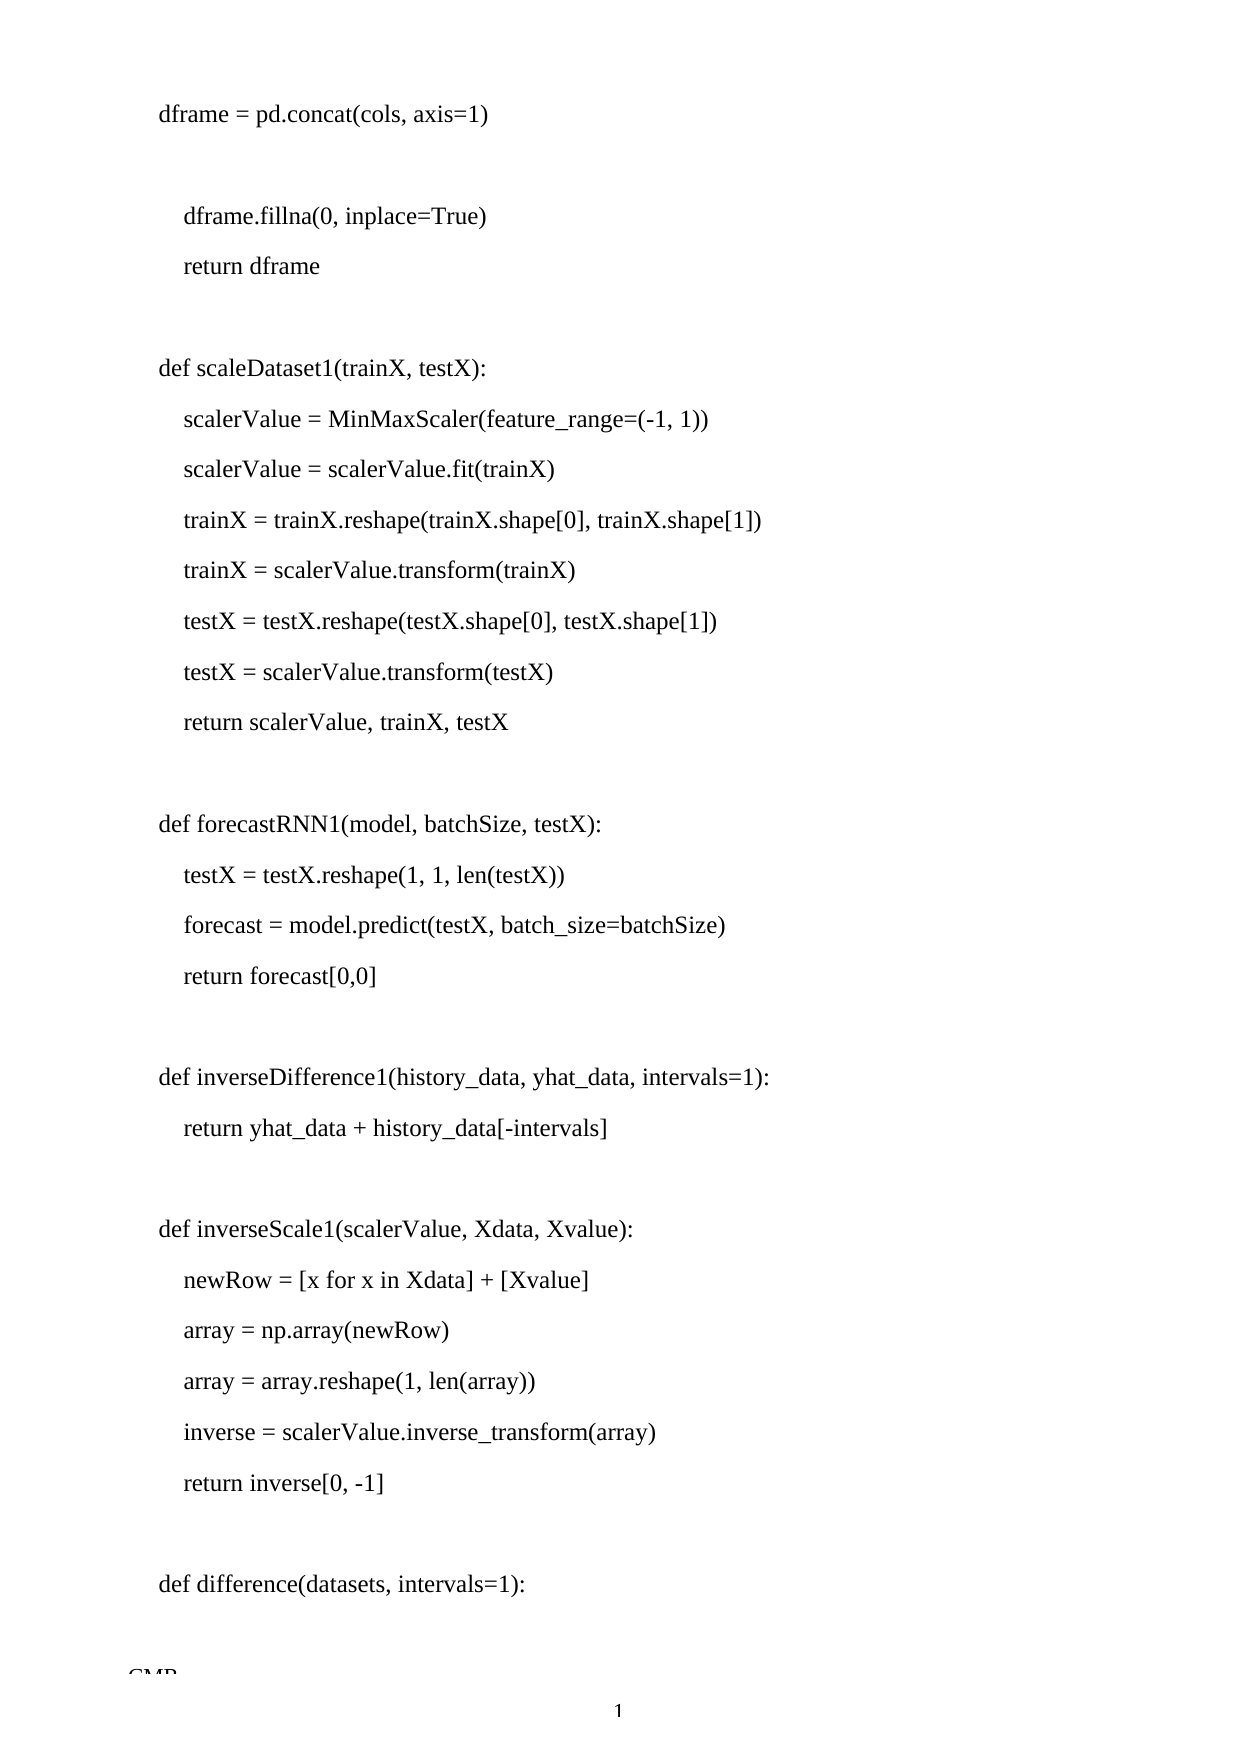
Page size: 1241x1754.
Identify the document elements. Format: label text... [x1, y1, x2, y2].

text inverse = scalerValue.inverse_transform(array) return inverse[0, -1] [183, 1417, 656, 1496]
text forecast = model.predict(testX, batch_size=batchSize) return forecast[0,0] [183, 910, 727, 989]
text dframe = pd.concat(cols, axis=1) [158, 100, 1167, 128]
text return scalerValue, trainX, testX [183, 707, 1167, 736]
text dframe.fillna(0, inplace=True) return dframe [183, 201, 488, 280]
text def scaleDataset1(trainX, testX): [158, 353, 1167, 382]
text def inverseScale1(scalerValue, Xdata, Xvalue): newRow = [x for x in Xdata] + [Xvalue] array = np.array(newRow) [158, 1214, 635, 1344]
text def inverseDifference1(history_data, yhat_data, intervals=1): return yhat_data + history_data[-intervals] [158, 1062, 772, 1142]
text def difference(datasets, intervals=1): [158, 1569, 1167, 1598]
text testX = testX.reshape(testX.shape[0], testX.shape[1]) testX = scalerValue.transform(testX) [183, 606, 719, 685]
text array = array.reshape(1, len(array)) [183, 1366, 1167, 1395]
text scalerValue = MinMaxScaler(feature_range=(-1, 1)) scalerValue = scalerValue.fit(trainX) [183, 404, 709, 483]
text trainX = trainX.reshape(trainX.shape[0], trainX.shape[1]) trainX = scalerValue.transform(trainX) [183, 505, 763, 584]
text def forecastRNN1(model, batchSize, testX): testX = testX.reshape(1, 1, len(testX)) [158, 809, 602, 888]
